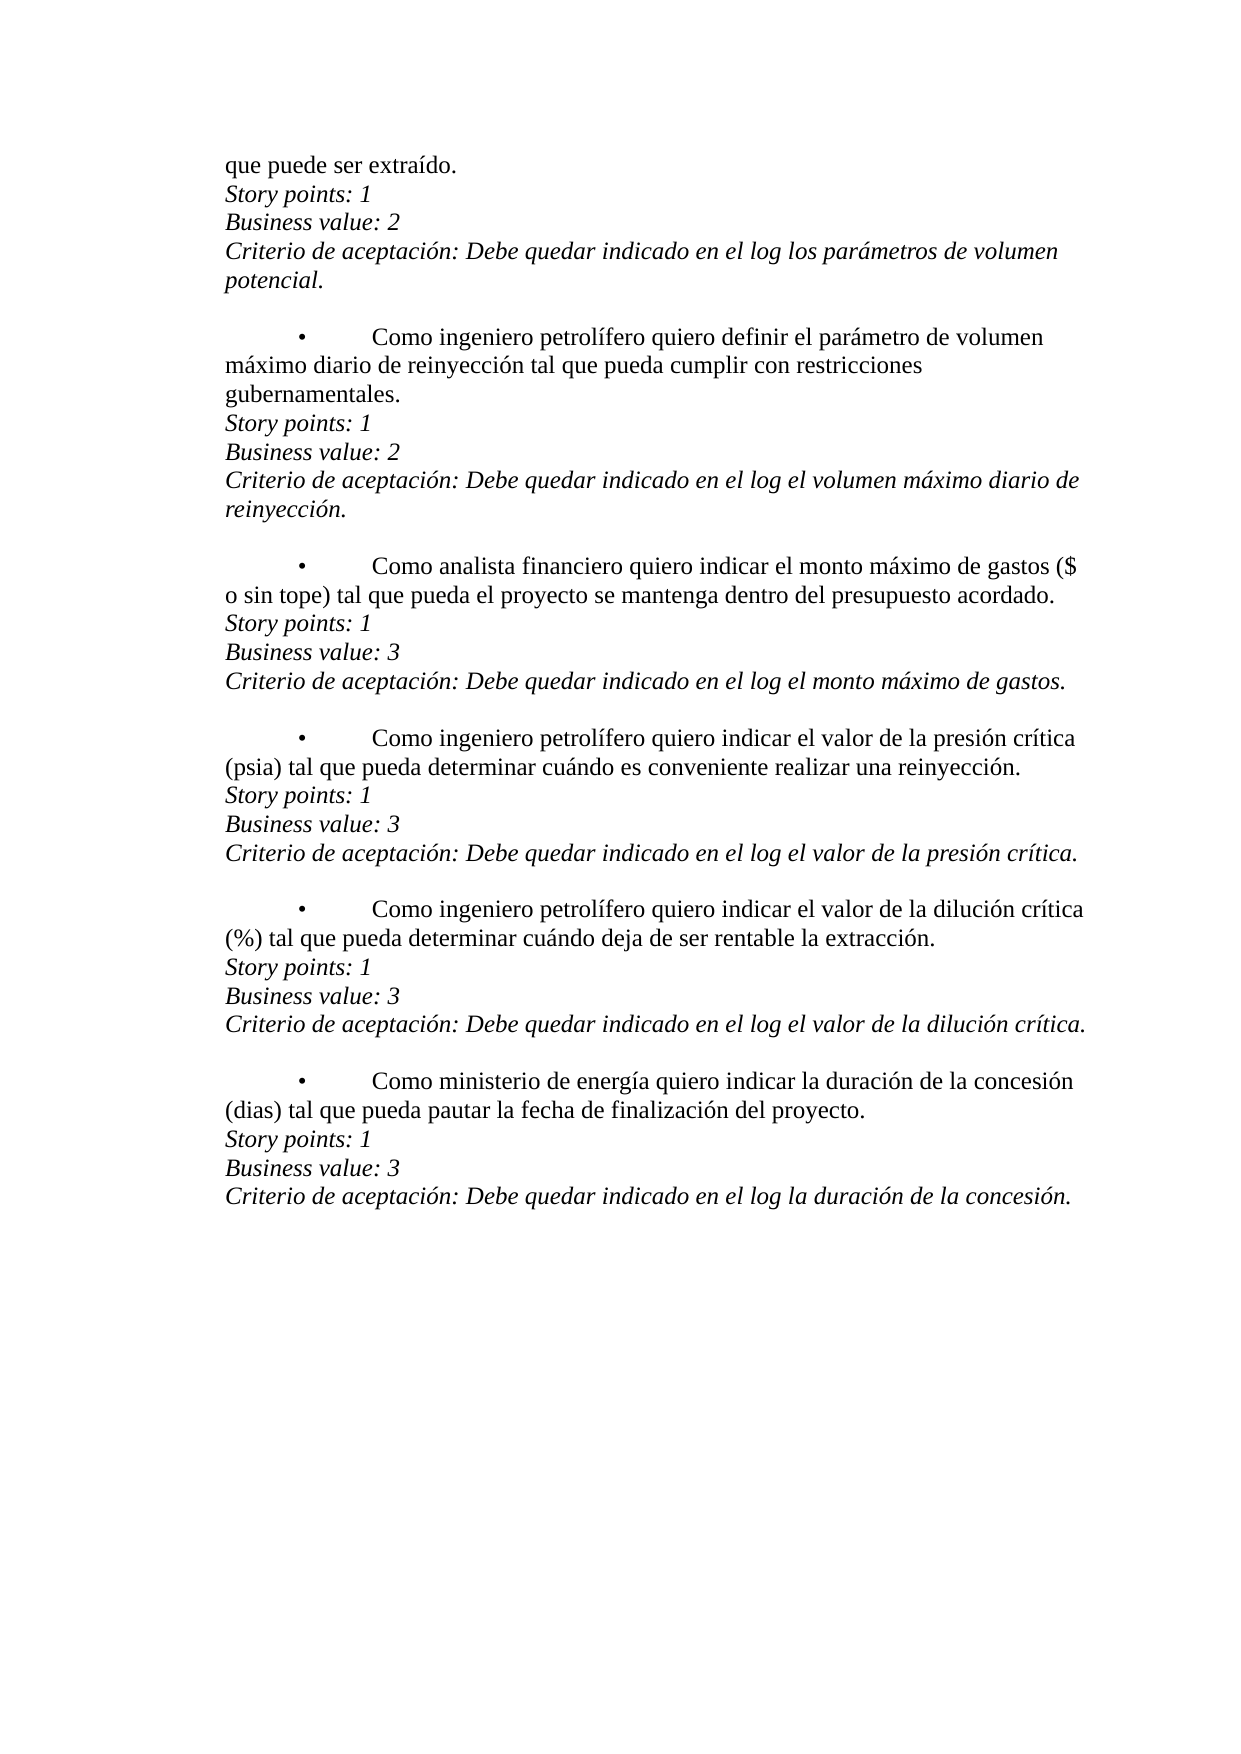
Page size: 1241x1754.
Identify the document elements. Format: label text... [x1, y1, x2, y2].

text • Como ingeniero petrolífero quiero definir el parámetro de volumen máximo diario de reinyección tal que pueda cumplir con restricciones gubernamentales. Story points: 1 Business value: 2 Criterio de aceptación: Debe quedar indicado en el log el volumen máximo diario de reinyección. [225, 322, 1090, 552]
text • Como ingeniero petrolífero quiero indicar el valor de la dilución crítica (%) tal que pueda determinar cuándo deja de ser rentable la extracción. Story points: 1 Business value: 3 Criterio de aceptación: Debe quedar indicado en el log el valor de la dilución crítica. [225, 897, 1090, 1070]
text • Como analista financiero quiero indicar el monto máximo de gastos ($ o sin tope) tal que pueda el proyecto se mantenga dentro del presupuesto acordado. Story points: 1 Business value: 3 Criterio de aceptación: Debe quedar indicado en el log el monto máximo de gastos. [225, 552, 1090, 725]
text • Como ingeniero petrolífero quiero indicar el valor de la presión crítica (psia) tal que pueda determinar cuándo es conveniente realizar una reinyección. Story points: 1 Business value: 3 Criterio de aceptación: Debe quedar indicado en el log el valor de la presión crítica. [225, 725, 1090, 897]
text • Como ministerio de energía quiero indicar la duración de la concesión (dias) tal que pueda pautar la fecha de finalización del proyecto. Story points: 1 Business value: 3 Criterio de aceptación: Debe quedar indicado en el log la duración de la concesión. [225, 1070, 1090, 1242]
